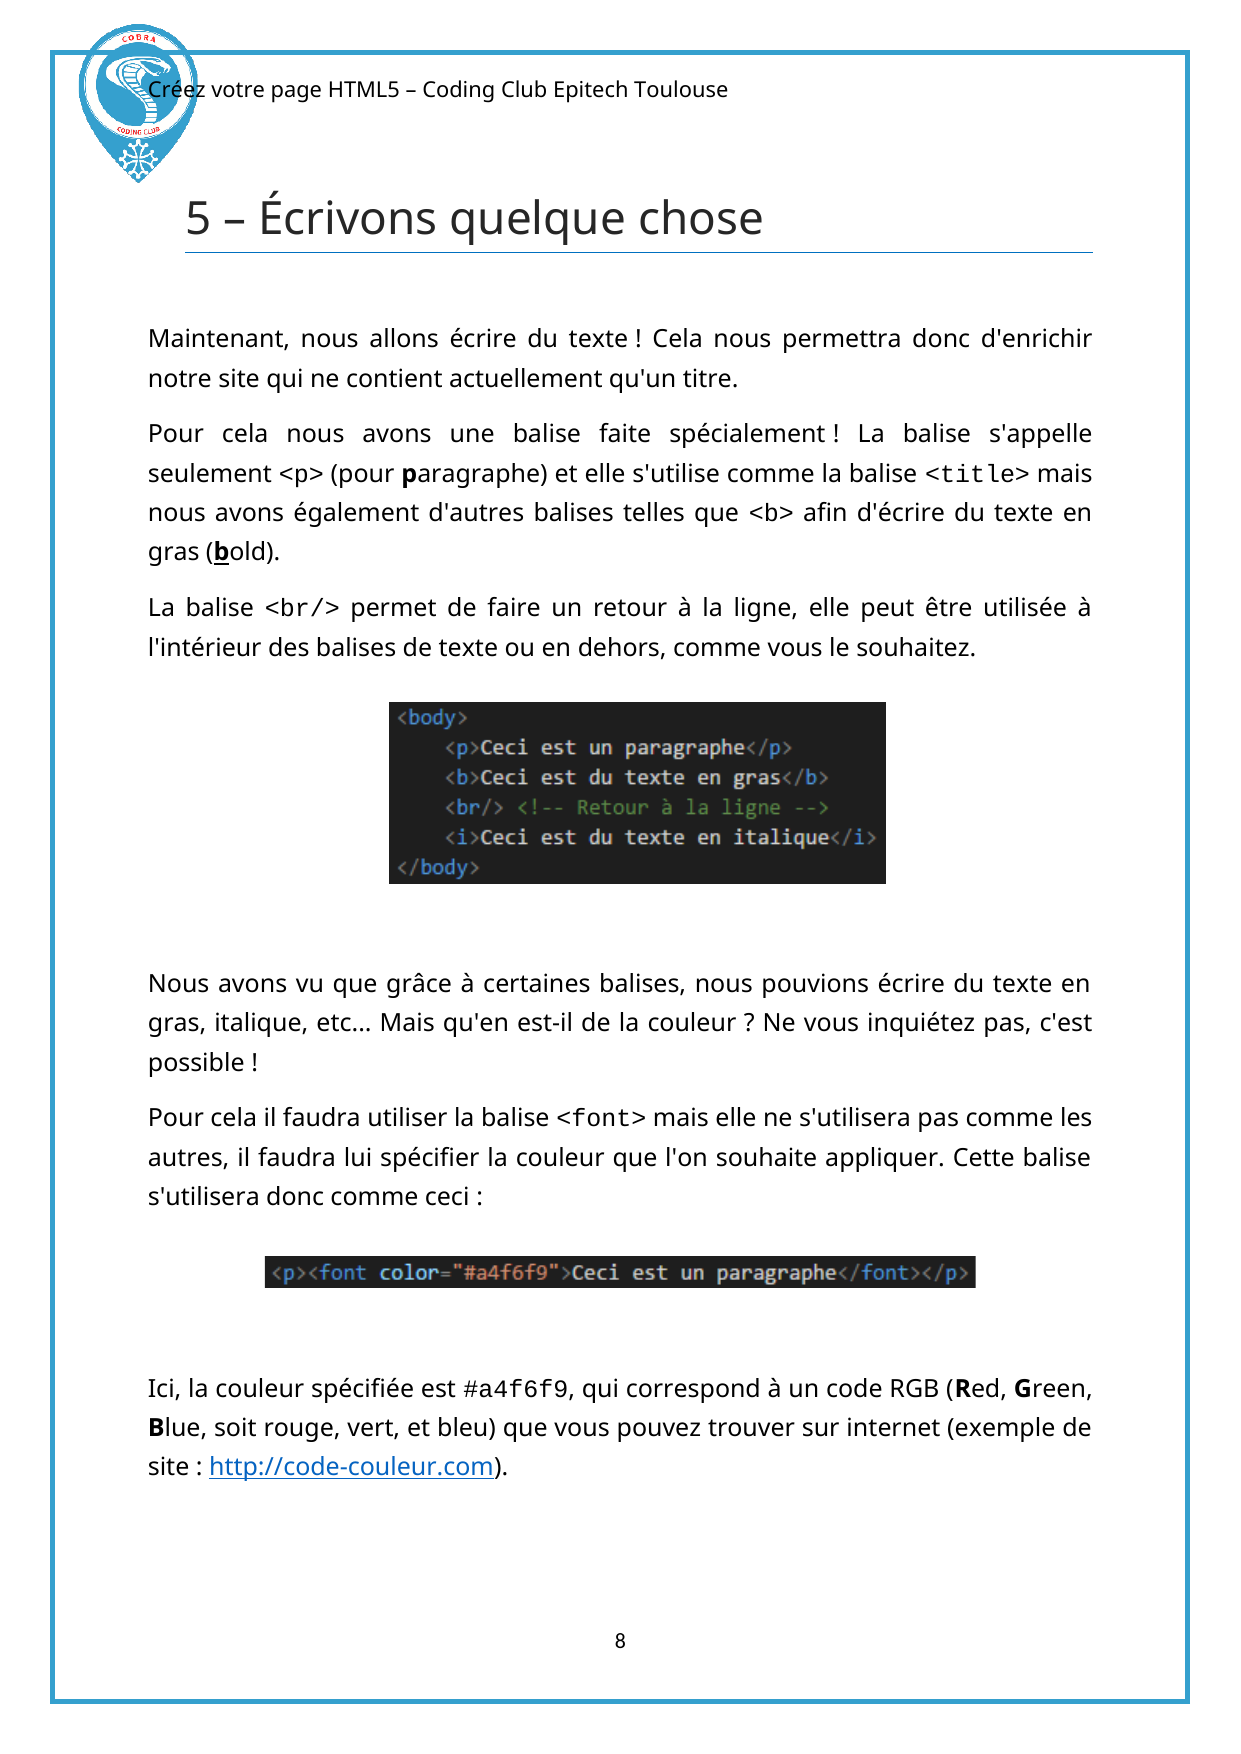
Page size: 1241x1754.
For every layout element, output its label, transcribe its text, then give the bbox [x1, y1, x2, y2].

text Nous avons vu que grâce à certaines balises, nous pouvions écrire du texte en gras, italique, etc... Mais qu'en est-il de la couleur ? Ne vous inquiétez pas, c'est possible ! [148, 966, 1093, 1078]
picture [389, 702, 886, 884]
picture [264, 1256, 976, 1288]
text Pour cela il faudra utiliser la balise <font> mais elle ne s'utilisera pas comme les autres, il faudra lui spécifier la couleur que l'on souhaite appliquer. Cette balise s'utilisera donc comme ceci : [148, 1100, 1093, 1213]
text Pour cela nous avons une balise faite spécialement ! La balise s'appelle seulement <p> (pour paragraphe) et elle s'utilise comme la balise <title> mais nous avons également d'autres balises telles que <b> afin d'écrire du texte en gras (bold). [148, 416, 1093, 568]
text La balise <br/> permet de faire un retour à la ligne, elle peut être utilisée à l'intérieur des balises de texte ou en dehors, comme vous le souhaitez. [148, 590, 1093, 663]
text Ici, la couleur spécifiée est #a4f6f9, qui correspond à un code RGB (Red, Green, Blue, soit rouge, vert, et bleu) que vous pouvez trouver sur internet (exemple de site : http://code-couleur.com). [148, 1370, 1093, 1483]
picture [78, 24, 198, 50]
text Maintenant, nous allons écrire du texte ! Cela nous permettra donc d'enrichir notre site qui ne contient actuellement qu'un titre. [148, 321, 1093, 394]
picture [78, 55, 198, 183]
subtitle 5 – Écrivons quelque chose [185, 185, 1093, 252]
